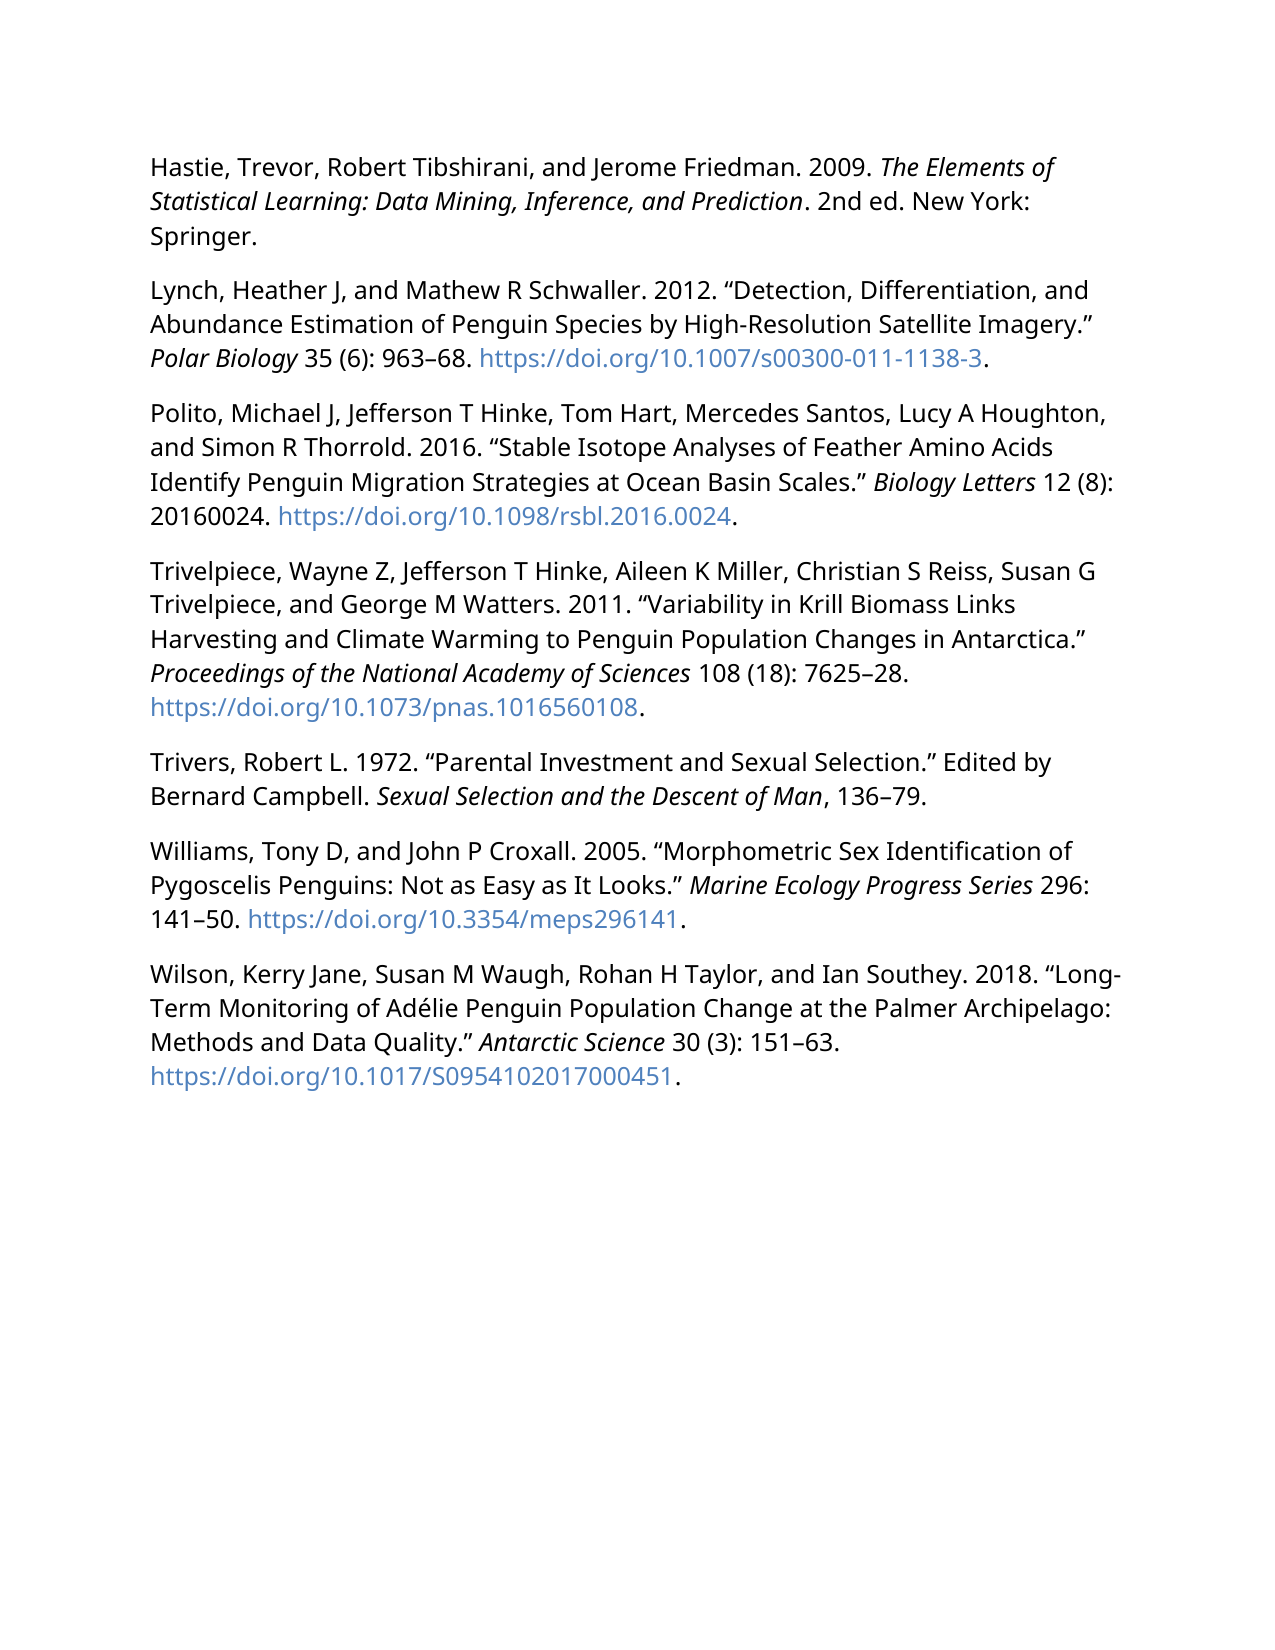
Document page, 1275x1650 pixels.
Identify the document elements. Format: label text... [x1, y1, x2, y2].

text Lynch, Heather J, and Mathew R Schwaller. 2012. “Detection, Differentiation, and Abundance Estimation of Penguin Species by High-Resolution Satellite Imagery.” Polar Biology 35 (6): 963–68. https://doi.org/10.1007/s00300-011-1138-3. [150, 273, 1125, 375]
text Trivelpiece, Wayne Z, Jefferson T Hinke, Aileen K Miller, Christian S Reiss, Susan G Trivelpiece, and George M Watters. 2011. “Variability in Krill Biomass Links Harvesting and Climate Warming to Penguin Population Changes in Antarctica.” Proceedings of the National Academy of Sciences 108 (18): 7625–28. https://doi.org/10.1073/pnas.1016560108. [150, 553, 1125, 723]
text Wilson, Kerry Jane, Susan M Waugh, Rohan H Taylor, and Ian Southey. 2018. “Long-Term Monitoring of Adélie Penguin Population Change at the Palmer Archipelago: Methods and Data Quality.” Antarctic Science 30 (3): 151–63. https://doi.org/10.1017/S0954102017000451. [150, 956, 1125, 1092]
text Trivers, Robert L. 1972. “Parental Investment and Sexual Selection.” Edited by Bernard Campbell. Sexual Selection and the Descent of Man, 136–79. [150, 744, 1125, 812]
text Williams, Tony D, and John P Croxall. 2005. “Morphometric Sex Identification of Pygoscelis Penguins: Not as Easy as It Looks.” Marine Ecology Progress Series 296: 141–50. https://doi.org/10.3354/meps296141. [150, 833, 1125, 935]
text Hastie, Trevor, Robert Tibshirani, and Jerome Friedman. 2009. The Elements of Statistical Learning: Data Mining, Inference, and Prediction. 2nd ed. New York: Springer. [150, 150, 1125, 252]
text Polito, Michael J, Jefferson T Hinke, Tom Hart, Mercedes Santos, Lucy A Houghton, and Simon R Thorrold. 2016. “Stable Isotope Analyses of Feather Amino Acids Identify Penguin Migration Strategies at Ocean Basin Scales.” Biology Letters 12 (8): 20160024. https://doi.org/10.1098/rsbl.2016.0024. [150, 396, 1125, 532]
